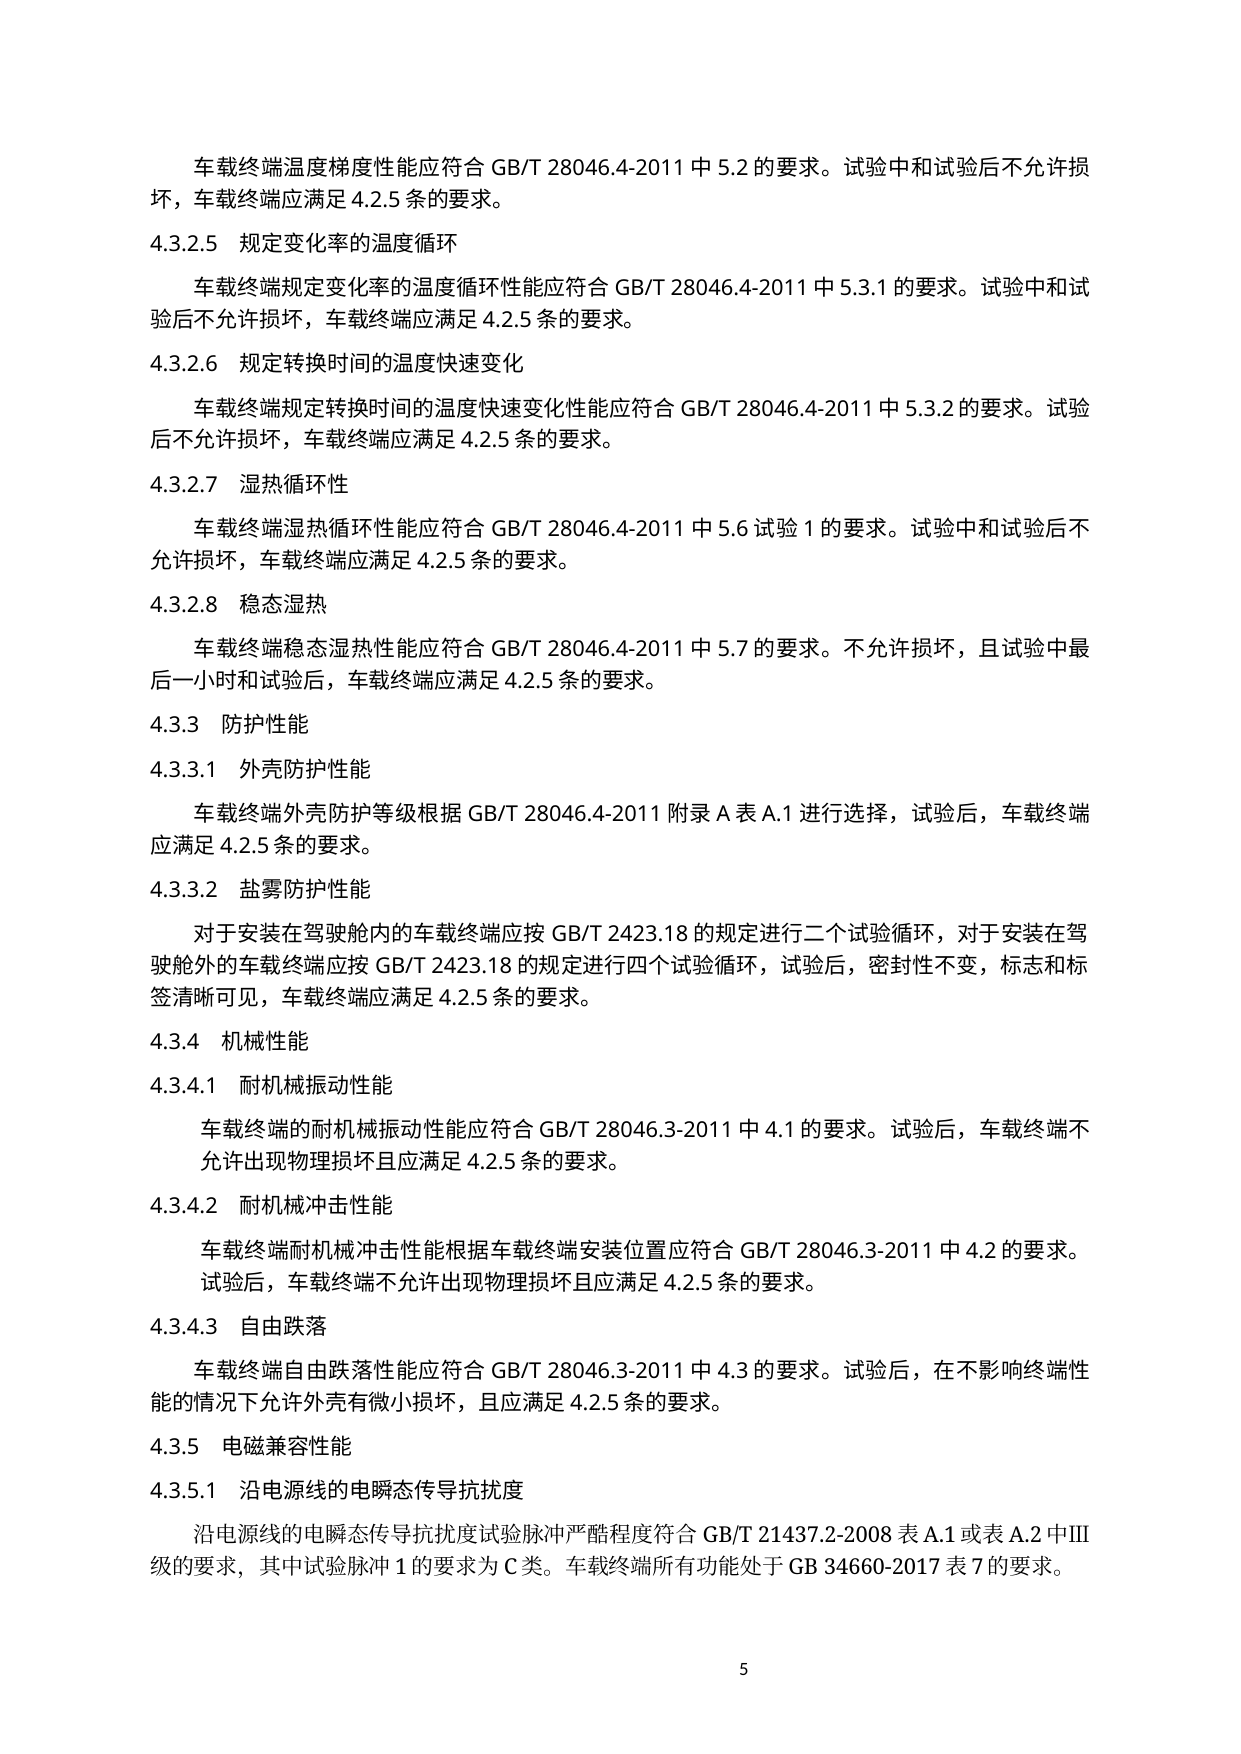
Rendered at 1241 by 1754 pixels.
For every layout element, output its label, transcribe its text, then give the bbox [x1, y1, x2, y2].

text 电磁兼容性能 [150, 1429, 1090, 1461]
text 车载终端湿热循环性能应符合GB/T 28046.4-2011中5.6试验1的要求。试验中和试验后不允许损坏，车载终端应满足4.2.5条的要求。 [150, 511, 1090, 574]
text 沿电源线的电瞬态传导抗扰度 [150, 1473, 1090, 1505]
text 防护性能 [150, 707, 1090, 739]
text 规定变化率的温度循环 [150, 226, 1090, 258]
text 车载终端的耐机械振动性能应符合GB/T 28046.3-2011中4.1的要求。试验后，车载终端不允许出现物理损坏且应满足4.2.5条的要求。 [200, 1112, 1090, 1176]
text 车载终端规定变化率的温度循环性能应符合GB/T 28046.4-2011中5.3.1的要求。试验中和试验后不允许损坏，车载终端应满足4.2.5条的要求。 [150, 270, 1090, 334]
text 对于安装在驾驶舱内的车载终端应按GB/T 2423.18的规定进行二个试验循环，对于安装在驾驶舱外的车载终端应按GB/T 2423.18的规定进行四个试验循环，试验后，密封性不变，标志和标签清晰可见，车载终端应满足4.2.5条的要求。 [150, 916, 1090, 1011]
text 盐雾防护性能 [150, 872, 1090, 904]
text 机械性能 [150, 1024, 1090, 1056]
text 车载终端耐机械冲击性能根据车载终端安装位置应符合GB/T 28046.3-2011中4.2的要求。试验后，车载终端不允许出现物理损坏且应满足4.2.5条的要求。 [200, 1233, 1090, 1296]
text 沿电源线的电瞬态传导抗扰度试验脉冲严酷程度符合GB/T 21437.2-2008表A.1或表A.2中Ⅲ级的要求，其中试验脉冲1的要求为C类。车载终端所有功能处于GB 34660-2017表7的要求。 [150, 1518, 1090, 1581]
text 湿热循环性 [150, 467, 1090, 498]
text 车载终端温度梯度性能应符合GB/T 28046.4-2011中5.2的要求。试验中和试验后不允许损坏，车载终端应满足4.2.5条的要求。 [150, 150, 1090, 213]
text 稳态湿热 [150, 587, 1090, 619]
text 规定转换时间的温度快速变化 [150, 346, 1090, 378]
text 耐机械振动性能 [150, 1068, 1090, 1100]
text 车载终端稳态湿热性能应符合GB/T 28046.4-2011中5.7的要求。不允许损坏，且试验中最后一小时和试验后，车载终端应满足4.2.5条的要求。 [150, 631, 1090, 695]
text 车载终端自由跌落性能应符合GB/T 28046.3-2011中4.3的要求。试验后，在不影响终端性能的情况下允许外壳有微小损坏，且应满足4.2.5条的要求。 [150, 1353, 1090, 1417]
text 外壳防护性能 [150, 752, 1090, 783]
text 自由跌落 [150, 1309, 1090, 1341]
text 耐机械冲击性能 [150, 1188, 1090, 1220]
text 车载终端外壳防护等级根据GB/T 28046.4-2011附录A表A.1进行选择，试验后，车载终端应满足4.2.5条的要求。 [150, 796, 1090, 859]
text 车载终端规定转换时间的温度快速变化性能应符合GB/T 28046.4-2011中5.3.2的要求。试验后不允许损坏，车载终端应满足4.2.5条的要求。 [150, 391, 1090, 454]
